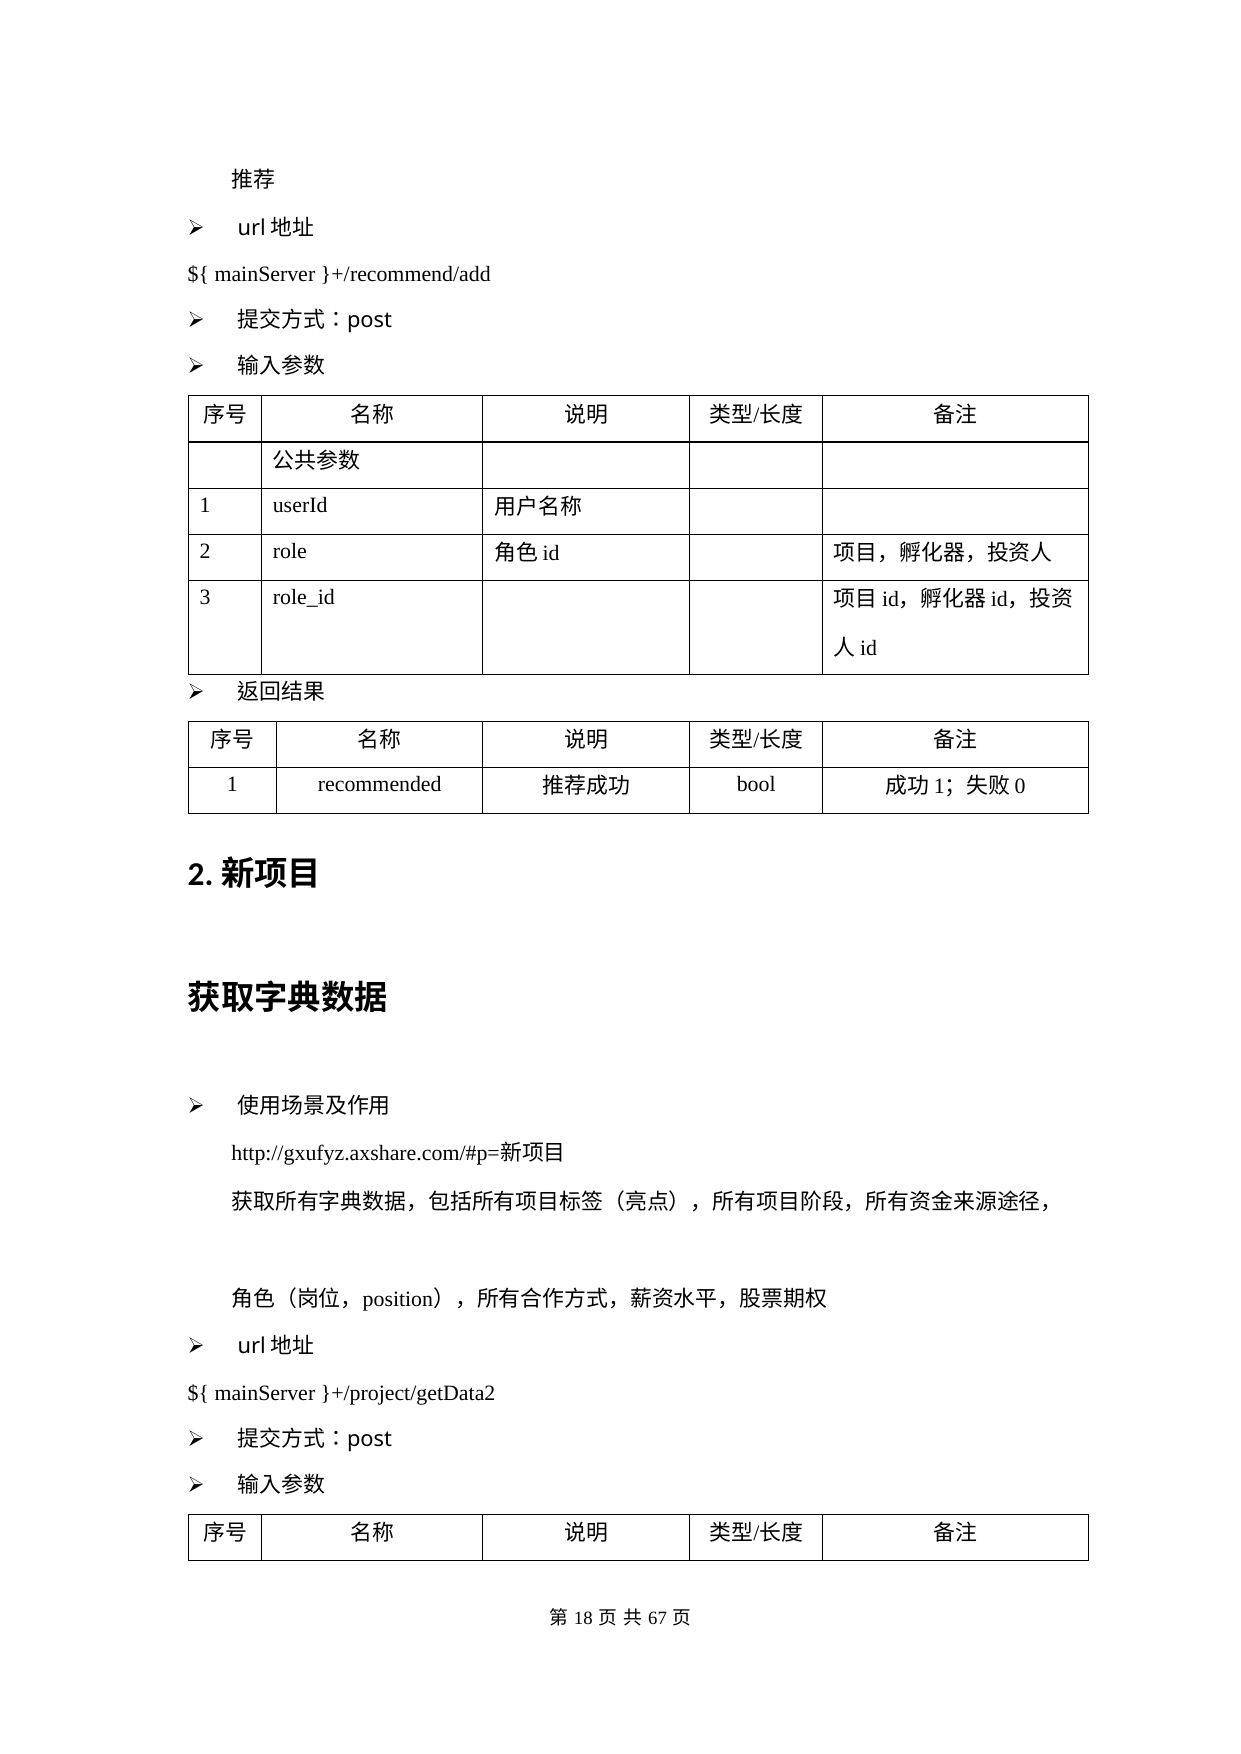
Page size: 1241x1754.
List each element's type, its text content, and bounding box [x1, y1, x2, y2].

table_cell [690, 581, 822, 674]
table_cell [483, 581, 689, 674]
table_cell 3 [189, 581, 261, 674]
list 输入参数 [187, 350, 1053, 383]
table_cell 用户名称 [483, 489, 689, 533]
table_cell [483, 443, 689, 487]
list 输入参数 [187, 1469, 1053, 1501]
table_cell 项目，孵化器，投资人 [823, 535, 1088, 579]
table_header 说明 [483, 396, 689, 441]
subtitle 获取字典数据 [187, 963, 1053, 1028]
table_header 类型/长度 [690, 722, 822, 767]
table_header 说明 [483, 1515, 689, 1560]
text 推荐 [187, 162, 1053, 194]
table_cell 2 [189, 535, 261, 579]
table_header 备注 [823, 722, 1088, 767]
table_cell [690, 535, 822, 579]
table_header 序号 [189, 722, 276, 767]
list 使用场景及作用 [187, 1090, 1053, 1122]
text ${ mainServer }+/recommend/add [187, 258, 1053, 290]
table_cell bool [690, 768, 822, 813]
table_header 备注 [823, 396, 1088, 441]
list 返回结果 [187, 675, 1053, 708]
text http://gxufyz.axshare.com/#p=新项目 [187, 1135, 1053, 1167]
table_cell [823, 443, 1088, 487]
list 提交方式：post [187, 303, 1053, 335]
table_cell 1 [189, 768, 276, 813]
table_header 类型/长度 [690, 396, 822, 441]
table_cell [189, 443, 261, 487]
table_header 说明 [483, 722, 689, 767]
text ${ mainServer }+/project/getData2 [187, 1376, 1053, 1409]
table_header 序号 [189, 396, 261, 441]
list url地址 [187, 1329, 1053, 1361]
table_cell [823, 489, 1088, 533]
list 提交方式：post [187, 1421, 1053, 1454]
table_cell 角色id [483, 535, 689, 579]
table_header 备注 [823, 1515, 1088, 1560]
table_cell 项目id，孵化器id，投资人id [823, 581, 1088, 674]
table_header 名称 [262, 1515, 482, 1560]
table_cell 1 [189, 489, 261, 533]
table_cell [690, 443, 822, 487]
table_cell 成功1；失败0 [823, 768, 1088, 813]
table_cell role [262, 535, 482, 579]
table_cell [690, 489, 822, 533]
subtitle 2. 新项目 [187, 841, 1053, 906]
table_header 名称 [262, 396, 482, 441]
text 角色（岗位，position），所有合作方式，薪资水平，股票期权 [187, 1280, 1053, 1313]
text 获取所有字典数据，包括所有项目标签（亮点），所有项目阶段，所有资金来源途径， [187, 1183, 1053, 1264]
table_cell userId [262, 489, 482, 533]
table_cell 公共参数 [262, 443, 482, 487]
table_cell role_id [262, 581, 482, 674]
table_header 类型/长度 [690, 1515, 822, 1560]
table_cell 推荐成功 [483, 768, 689, 813]
table_cell recommended [277, 768, 482, 813]
list url地址 [187, 210, 1053, 243]
table_header 名称 [277, 722, 482, 767]
table_header 序号 [189, 1515, 261, 1560]
